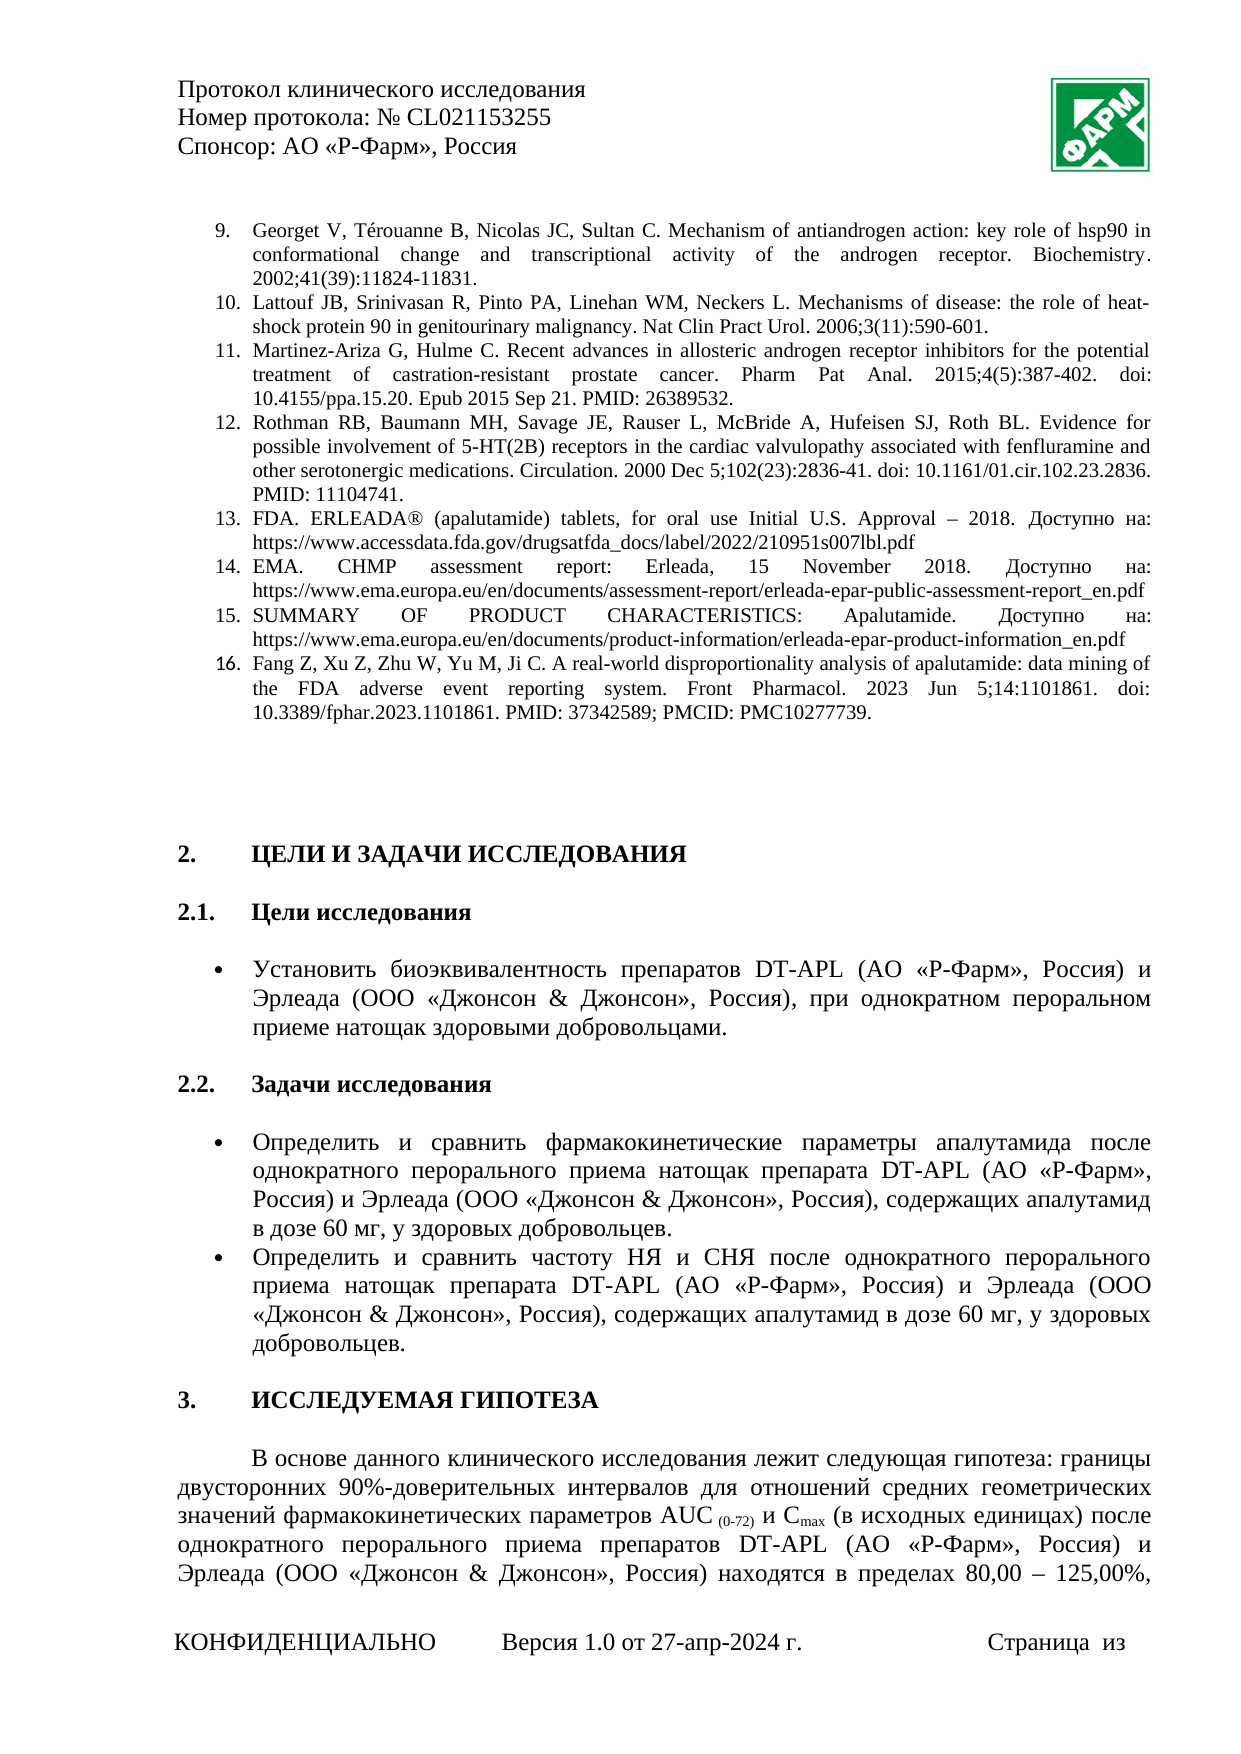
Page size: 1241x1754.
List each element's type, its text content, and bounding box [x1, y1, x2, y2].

list SUMMARY OF PRODUCT CHARACTERISTICS: Apalutamide. Доступно на: https://www.ema.europa.eu/en/documents/product-information/erleada-epar-product-information_en.pdf [215, 602, 1152, 651]
list Rothman RB, Baumann MH, Savage JE, Rauser L, McBride A, Hufeisen SJ, Roth BL. Evidence for possible involvement of 5-HT(2B) receptors in the cardiac valvulopathy associated with fenfluramine and other serotonergic medications. Circulation. 2000 Dec 5;102(23):2836-41. doi: 10.1161/01.cir.102.23.2836. PMID: 11104741. [215, 410, 1152, 506]
list Georget V, Térouanne B, Nicolas JC, Sultan C. Mechanism of antiandrogen action: key role of hsp90 in conformational change and transcriptional activity of the androgen receptor. Biochemistry. 2002;41(39):11824-11831. [215, 217, 1152, 290]
subtitle Цели исследования [177, 897, 1152, 925]
list Martinez-Ariza G, Hulme C. Recent advances in allosteric androgen receptor inhibitors for the potential treatment of castration-resistant prostate cancer. Pharm Pat Anal. 2015;4(5):387-402. doi: 10.4155/ppa.15.20. Epub 2015 Sep 21. PMID: 26389532. [215, 338, 1152, 410]
list Определить и сравнить частоту НЯ и СНЯ после однократного перорального приема натощак препарата DT-APL (АО «Р-Фарм», Россия) и Эрлеада (ООО «Джонсон & Джонсон», Россия), содержащих апалутамид в дозе 60 мг, у здоровых добровольцев. [215, 1242, 1152, 1357]
list Определить и сравнить фармакокинетические параметры апалутамида после однократного перорального приема натощак препарата DT-APL (АО «Р-Фарм», Россия) и Эрлеада (ООО «Джонсон & Джонсон», Россия), содержащих апалутамид в дозе 60 мг, у здоровых добровольцев. [215, 1127, 1152, 1242]
subtitle ЦЕЛИ И ЗАДАЧИ ИССЛЕДОВАНИЯ [177, 839, 1152, 868]
list Fang Z, Xu Z, Zhu W, Yu M, Ji C. A real-world disproportionality analysis of apalutamide: data mining of the FDA adverse event reporting system. Front Pharmacol. 2023 Jun 5;14:1101861. doi: 10.3389/fphar.2023.1101861. PMID: 37342589; PMCID: PMC10277739. [215, 651, 1152, 724]
list FDA. ERLEADA® (apalutamide) tablets, for oral use Initial U.S. Approval – 2018. Доступно на: https://www.accessdata.fda.gov/drugsatfda_docs/label/2022/210951s007lbl.pdf [215, 506, 1152, 554]
list EMA. CHMP assessment report: Erleada, 15 November 2018. Доступно на: https://www.ema.europa.eu/en/documents/assessment-report/erleada-epar-public-assessment-report_en.pdf [215, 554, 1152, 602]
subtitle Задачи исследования [177, 1069, 1152, 1098]
list Lattouf JB, Srinivasan R, Pinto PA, Linehan WM, Neckers L. Mechanisms of disease: the role of heat-shock protein 90 in genitourinary malignancy. Nat Clin Pract Urol. 2006;3(11):590-601. [215, 290, 1152, 338]
subtitle ИССЛЕДУЕМАЯ ГИПОТЕЗА [177, 1385, 1152, 1414]
picture [1046, 73, 1152, 174]
list Установить биоэквивалентность препаратов DT-APL (АО «Р-Фарм», Россия) и Эрлеада (ООО «Джонсон & Джонсон», Россия), при однократном пероральном приеме натощак здоровыми добровольцами. [215, 954, 1152, 1040]
